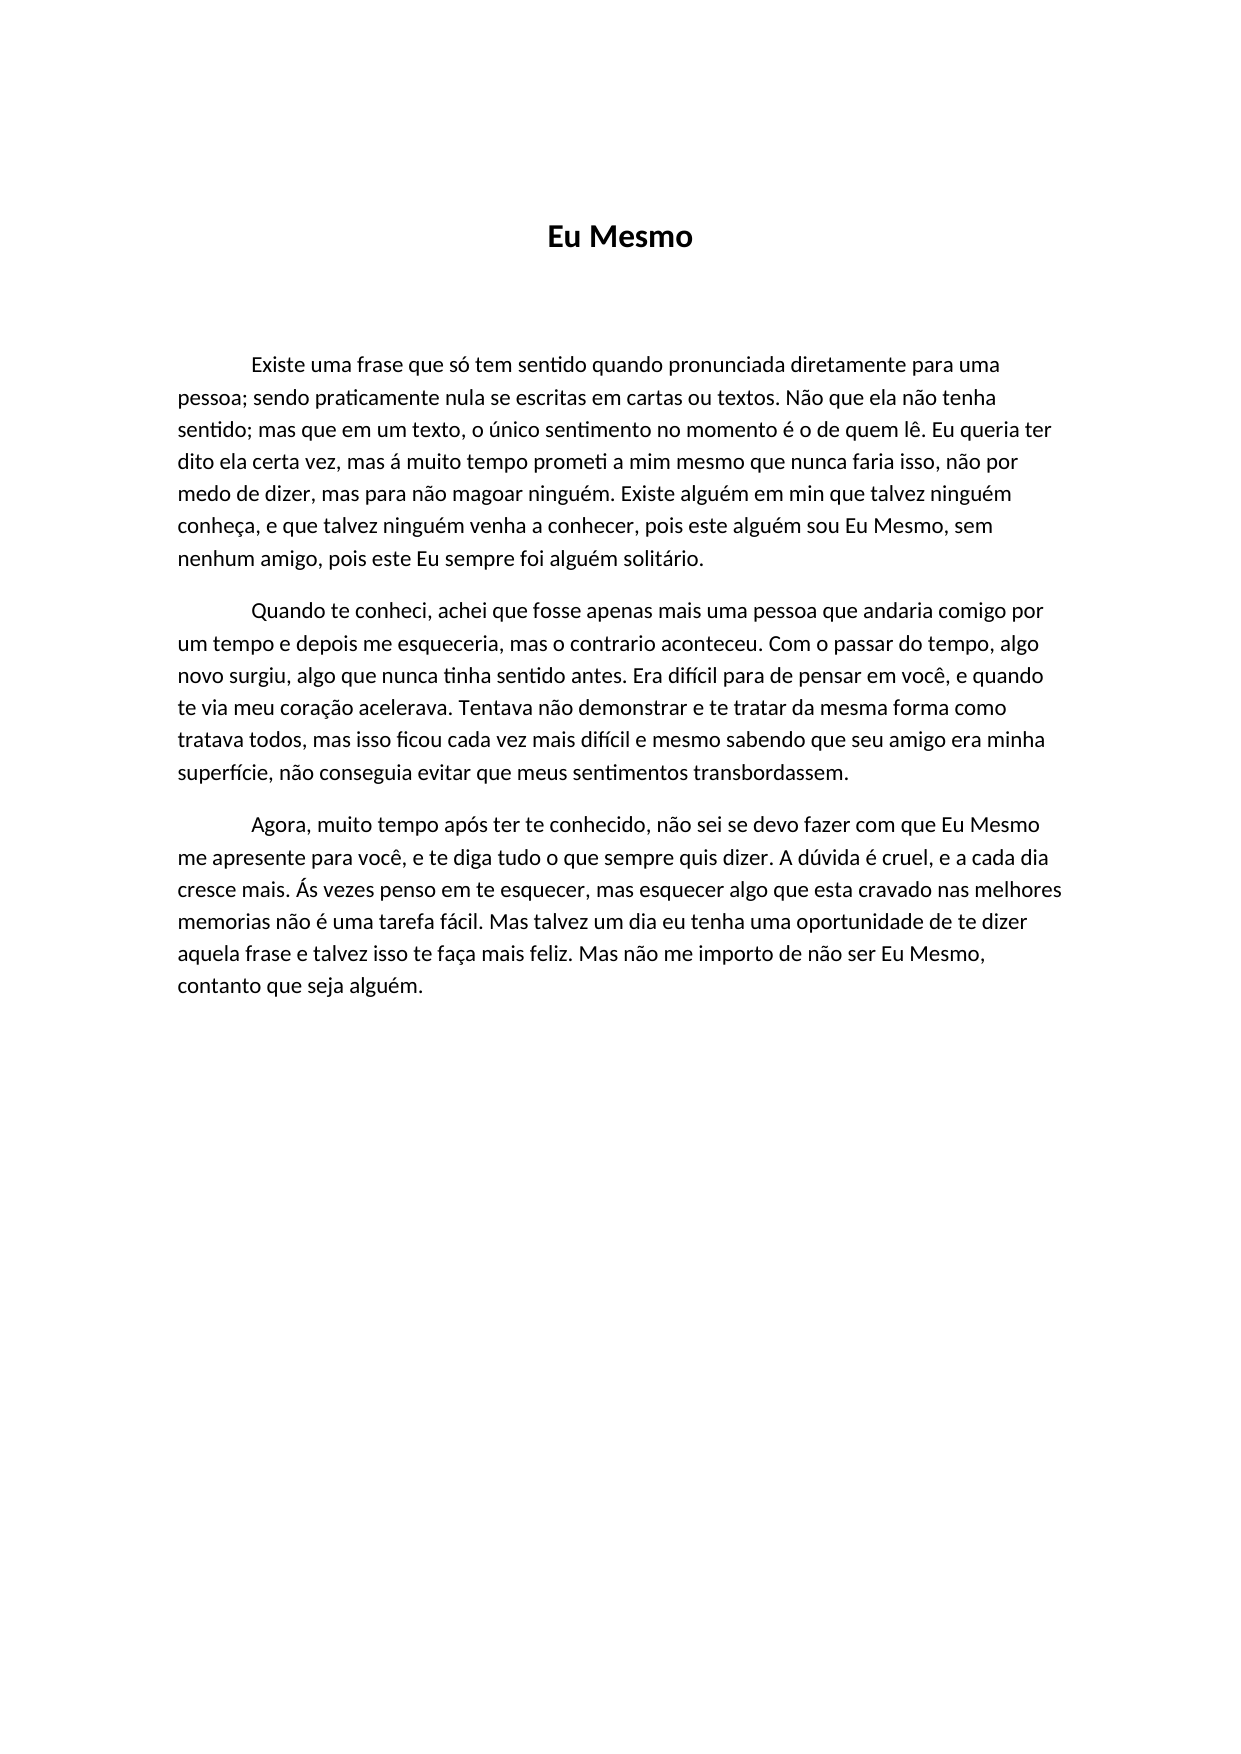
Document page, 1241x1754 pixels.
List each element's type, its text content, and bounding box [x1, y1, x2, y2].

text Existe uma frase que só tem sentido quando pronunciada diretamente para uma pessoa; sendo praticamente nula se escritas em cartas ou textos. Não que ela não tenha sentido; mas que em um texto, o único sentimento no momento é o de quem lê. Eu queria ter dito ela certa vez, mas á muito tempo prometi a mim mesmo que nunca faria isso, não por medo de dizer, mas para não magoar ninguém. Existe alguém em min que talvez ninguém conheça, e que talvez ninguém venha a conhecer, pois este alguém sou Eu Mesmo, sem nenhum amigo, pois este Eu sempre foi alguém solitário. [177, 351, 1063, 572]
text Agora, muito tempo após ter te conhecido, não sei se devo fazer com que Eu Mesmo me apresente para você, e te diga tudo o que sempre quis dizer. A dúvida é cruel, e a cada dia cresce mais. Ás vezes penso em te esquecer, mas esquecer algo que esta cravado nas melhores memorias não é uma tarefa fácil. Mas talvez um dia eu tenha uma oportunidade de te dizer aquela frase e talvez isso te faça mais feliz. Mas não me importo de não ser Eu Mesmo, contanto que seja alguém. [177, 811, 1063, 999]
text Eu Mesmo [177, 215, 1063, 256]
text Quando te conheci, achei que fosse apenas mais uma pessoa que andaria comigo por um tempo e depois me esqueceria, mas o contrario aconteceu. Com o passar do tempo, algo novo surgiu, algo que nunca tinha sentido antes. Era difícil para de pensar em você, e quando te via meu coração acelerava. Tentava não demonstrar e te tratar da mesma forma como tratava todos, mas isso ficou cada vez mais difícil e mesmo sabendo que seu amigo era minha superfície, não conseguia evitar que meus sentimentos transbordassem. [177, 597, 1063, 786]
